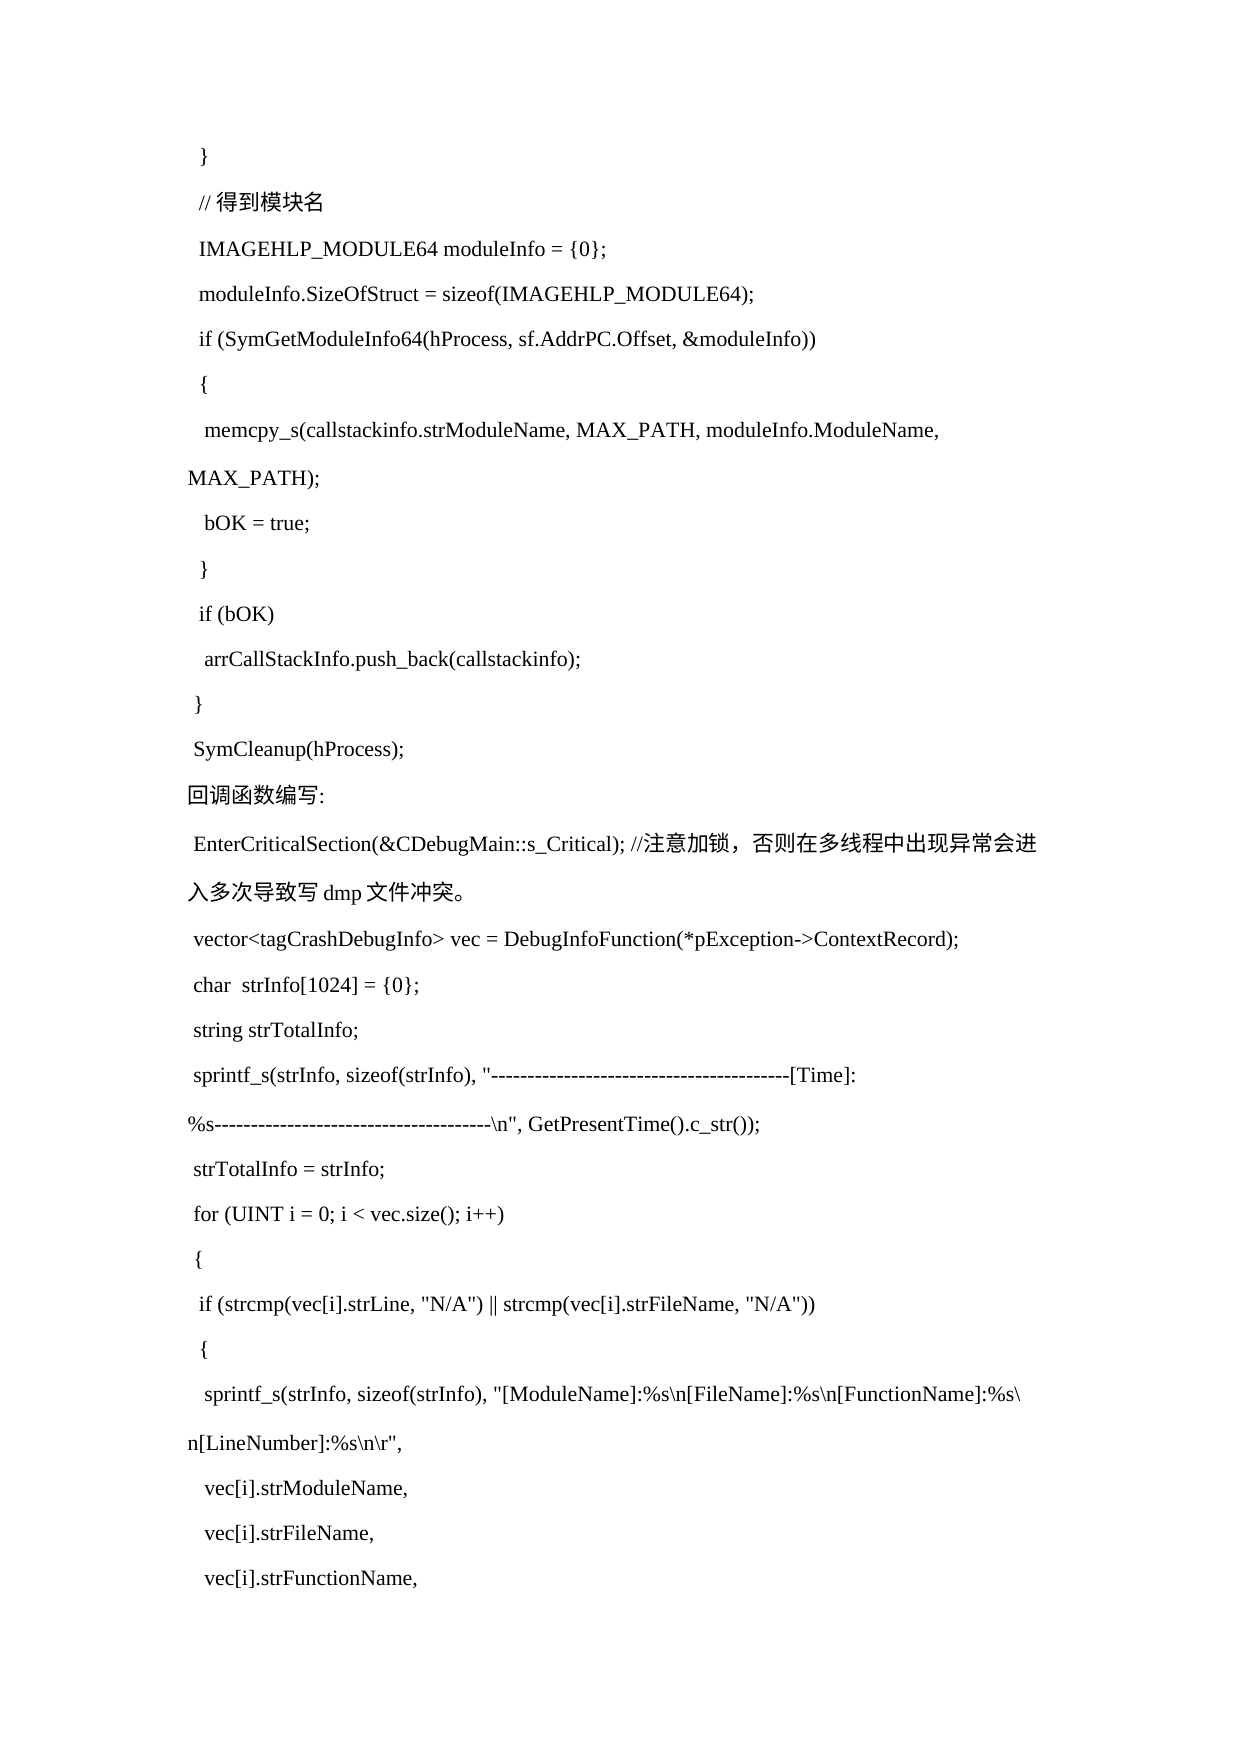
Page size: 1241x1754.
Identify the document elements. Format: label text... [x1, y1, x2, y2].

text vector<tagCrashDebugInfo> vec = DebugInfoFunction(*pException->ContextRecord); [187, 923, 1053, 955]
text sprintf_s(strInfo, sizeof(strInfo), "-----------------------------------------[Time]:%s--------------------------------------\n", GetPresentTime().c_str()); [187, 1058, 1053, 1139]
text } [187, 139, 1053, 172]
text strTotalInfo = strInfo; [187, 1152, 1053, 1184]
text moduleInfo.SizeOfStruct = sizeof(IMAGEHLP_MODULE64); [187, 278, 1053, 310]
text vec[i].strFileName, [187, 1516, 1053, 1549]
text } [187, 687, 1053, 720]
text if (strcmp(vec[i].strLine, "N/A") || strcmp(vec[i].strFileName, "N/A")) [187, 1287, 1053, 1320]
text IMAGEHLP_MODULE64 moduleInfo = {0}; [187, 232, 1053, 265]
text if (SymGetModuleInfo64(hProcess, sf.AddrPC.Offset, &moduleInfo)) [187, 323, 1053, 355]
text vec[i].strFunctionName, [187, 1562, 1053, 1594]
text sprintf_s(strInfo, sizeof(strInfo), "[ModuleName]:%s\n[FileName]:%s\n[FunctionName]:%s\n[LineNumber]:%s\n\r", [187, 1377, 1053, 1459]
text { [187, 1242, 1053, 1275]
text { [187, 1332, 1053, 1365]
text EnterCriticalSection(&CDebugMain::s_Critical); //注意加锁，否则在多线程中出现异常会进入多次导致写dmp文件冲突。 [187, 826, 1053, 907]
text memcpy_s(callstackinfo.strModuleName, MAX_PATH, moduleInfo.ModuleName, MAX_PATH); [187, 413, 1053, 494]
text SymCleanup(hProcess); [187, 732, 1053, 765]
text { [187, 368, 1053, 400]
text bOK = true; [187, 507, 1053, 539]
text arrCallStackInfo.push_back(callstackinfo); [187, 642, 1053, 674]
text 回调函数编写: [187, 777, 1053, 810]
text if (bOK) [187, 597, 1053, 629]
text for (UINT i = 0; i < vec.size(); i++) [187, 1197, 1053, 1229]
text } [187, 552, 1053, 584]
text // 得到模块名 [187, 184, 1053, 217]
text vec[i].strModuleName, [187, 1471, 1053, 1504]
text string strTotalInfo; [187, 1013, 1053, 1046]
text char strInfo[1024] = {0}; [187, 968, 1053, 1000]
